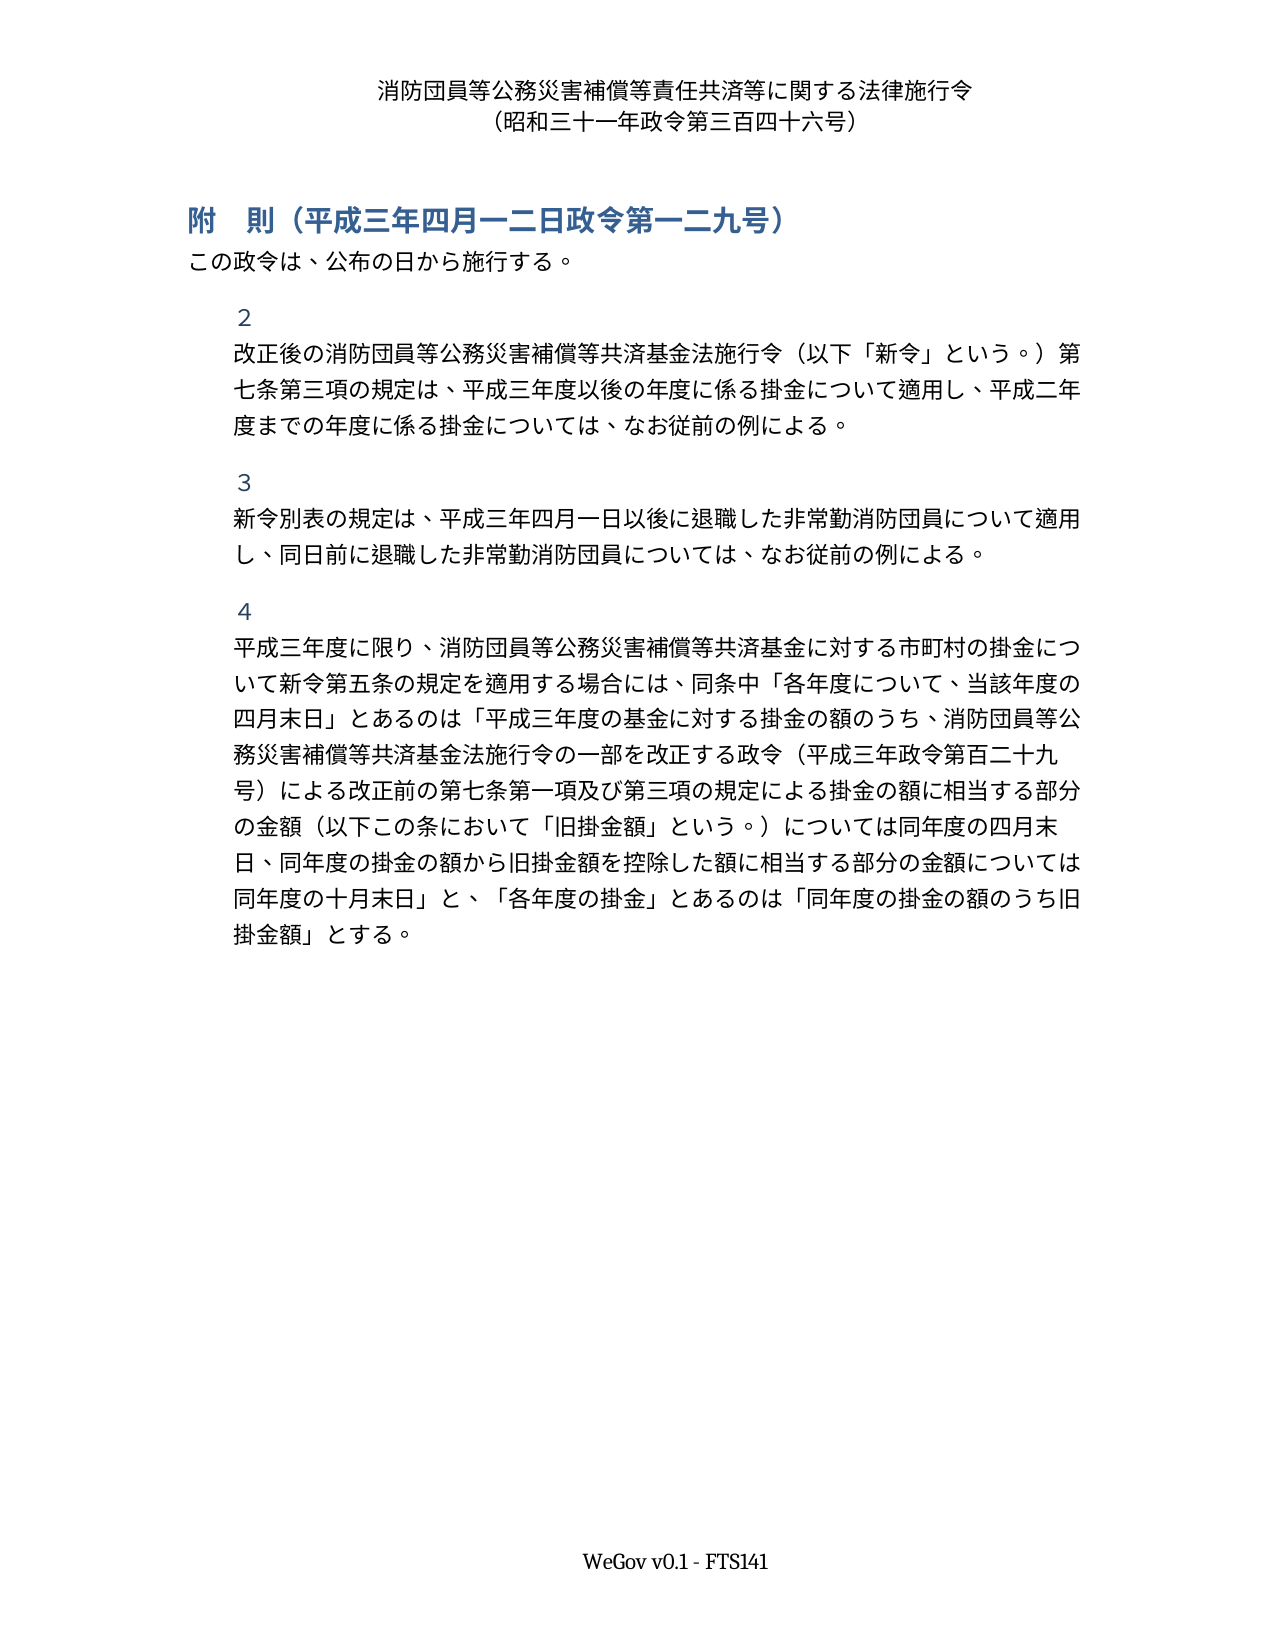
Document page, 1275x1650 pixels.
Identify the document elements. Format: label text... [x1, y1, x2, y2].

subtitle ２ [233, 302, 1087, 334]
text 新令別表の規定は、平成三年四月一日以後に退職した非常勤消防団員について適用し、同日前に退職した非常勤消防団員については、なお従前の例による。 [233, 503, 1087, 570]
text この政令は、公布の日から施行する。 [187, 246, 1087, 277]
subtitle ３ [233, 467, 1087, 498]
text 平成三年度に限り、消防団員等公務災害補償等共済基金に対する市町村の掛金について新令第五条の規定を適用する場合には、同条中「各年度について、当該年度の四月末日」とあるのは「平成三年度の基金に対する掛金の額のうち、消防団員等公務災害補償等共済基金法施行令の一部を改正する政令（平成三年政令第百二十九号）による改正前の第七条第一項及び第三項の規定による掛金の額に相当する部分の金額（以下この条において「旧掛金額」という。）については同年度の四月末日、同年度の掛金の額から旧掛金額を控除した額に相当する部分の金額については同年度の十月末日」と、「各年度の掛金」とあるのは「同年度の掛金の額のうち旧掛金額」とする。 [233, 632, 1087, 950]
subtitle ４ [233, 596, 1087, 627]
subtitle 附 則（平成三年四月一二日政令第一二九号） [187, 200, 1087, 240]
text 改正後の消防団員等公務災害補償等共済基金法施行令（以下「新令」という。）第七条第三項の規定は、平成三年度以後の年度に係る掛金について適用し、平成二年度までの年度に係る掛金については、なお従前の例による。 [233, 338, 1087, 441]
